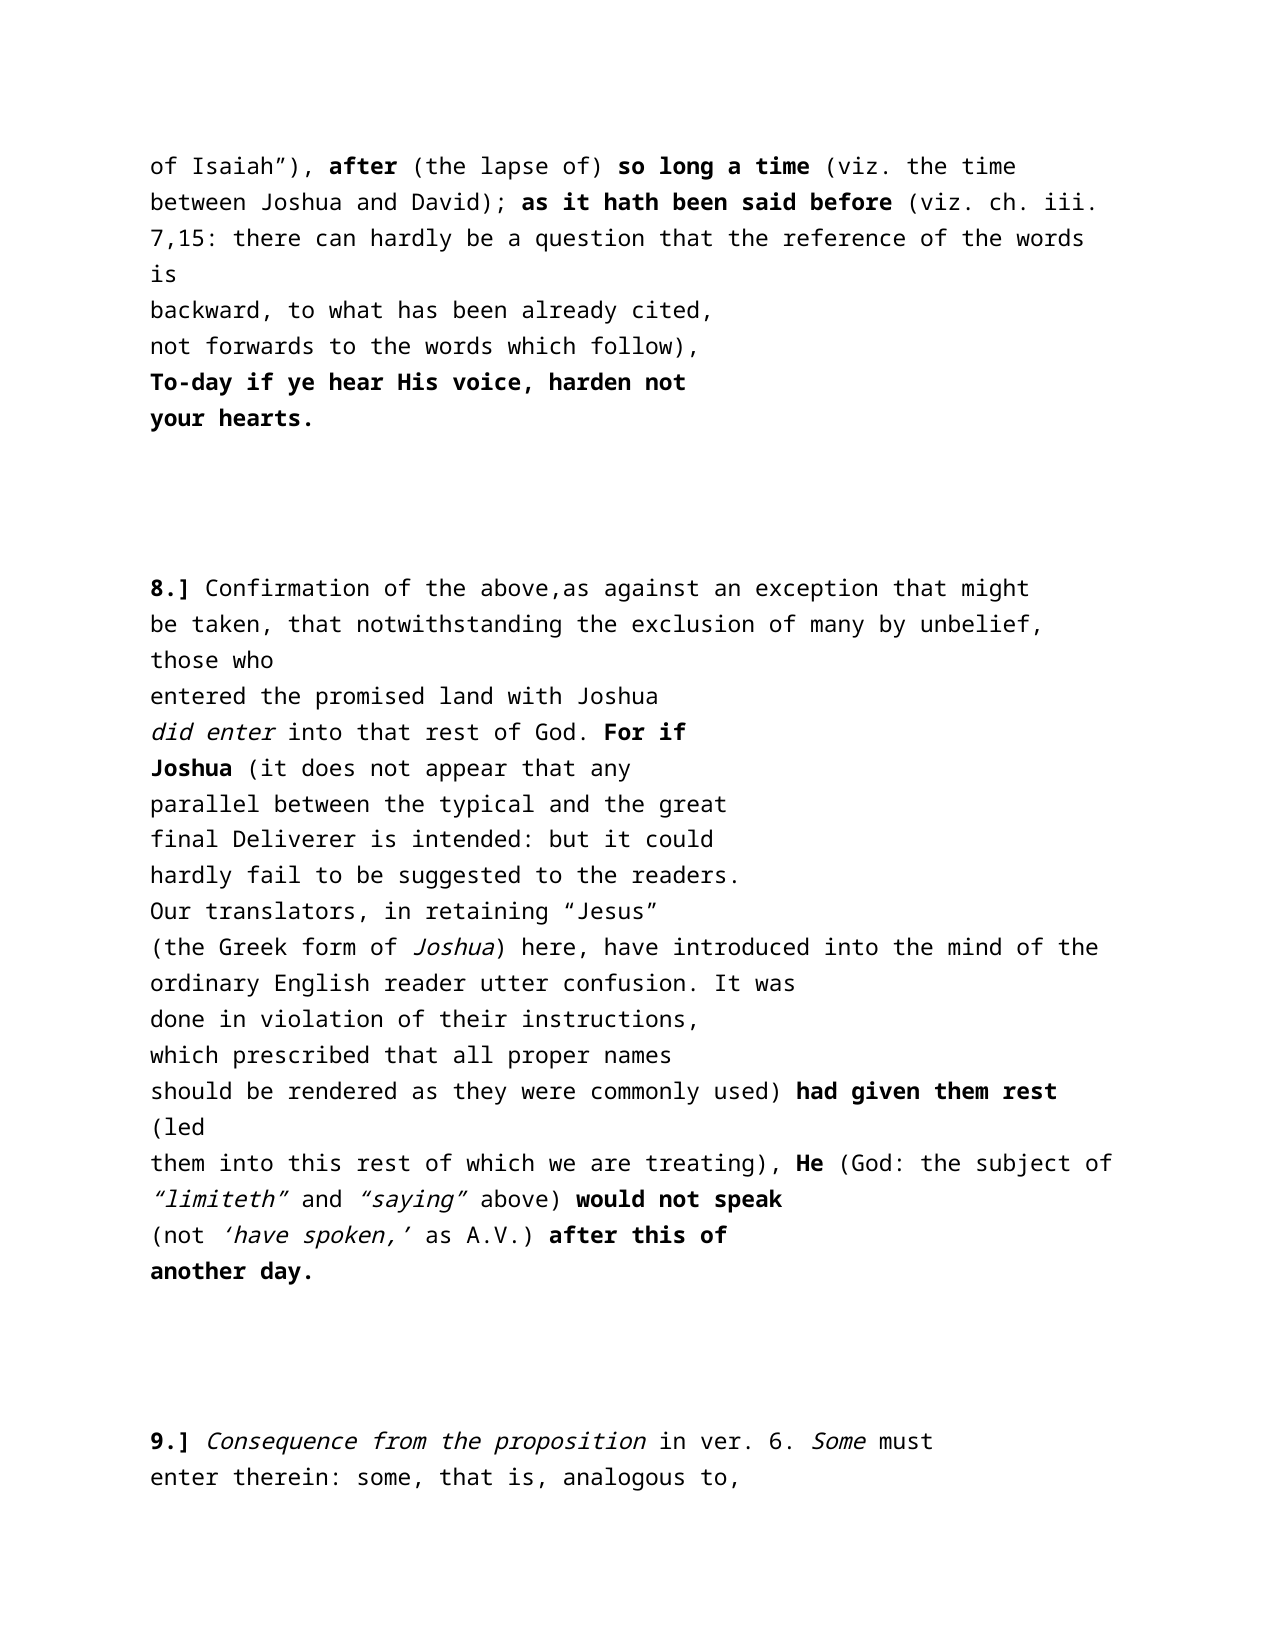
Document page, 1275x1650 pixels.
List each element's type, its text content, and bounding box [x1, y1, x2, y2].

text 8.] Confirmation of the above,as against an exception that might be taken, that notwithstanding the exclusion of many by unbelief, those who entered the promised land with Joshua did enter into that rest of God. For if Joshua (it does not appear that any parallel between the typical and the great final Deliverer is intended: but it could hardly fail to be suggested to the readers. Our translators, in retaining “Jesus” (the Greek form of Joshua) here, have introduced into the mind of the ordinary English reader utter confusion. It was done in violation of their instructions, which prescribed that all proper names should be rendered as they were commonly used) had given them rest (led them into this rest of which we are treating), He (God: the subject of “limiteth” and “saying” above) would not speak (not ‘have spoken,’ as A.V.) after this of another day. [150, 572, 1125, 1286]
text of Isaiah”), after (the lapse of) so long a time (viz. the time between Joshua and David); as it hath been said before (viz. ch. iii. 7,15: there can hardly be a question that the reference of the words is backward, to what has been already cited, not forwards to the words which follow), To-day if ye hear His voice, harden not your hearts. [150, 150, 1125, 433]
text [150, 1425, 1125, 1492]
